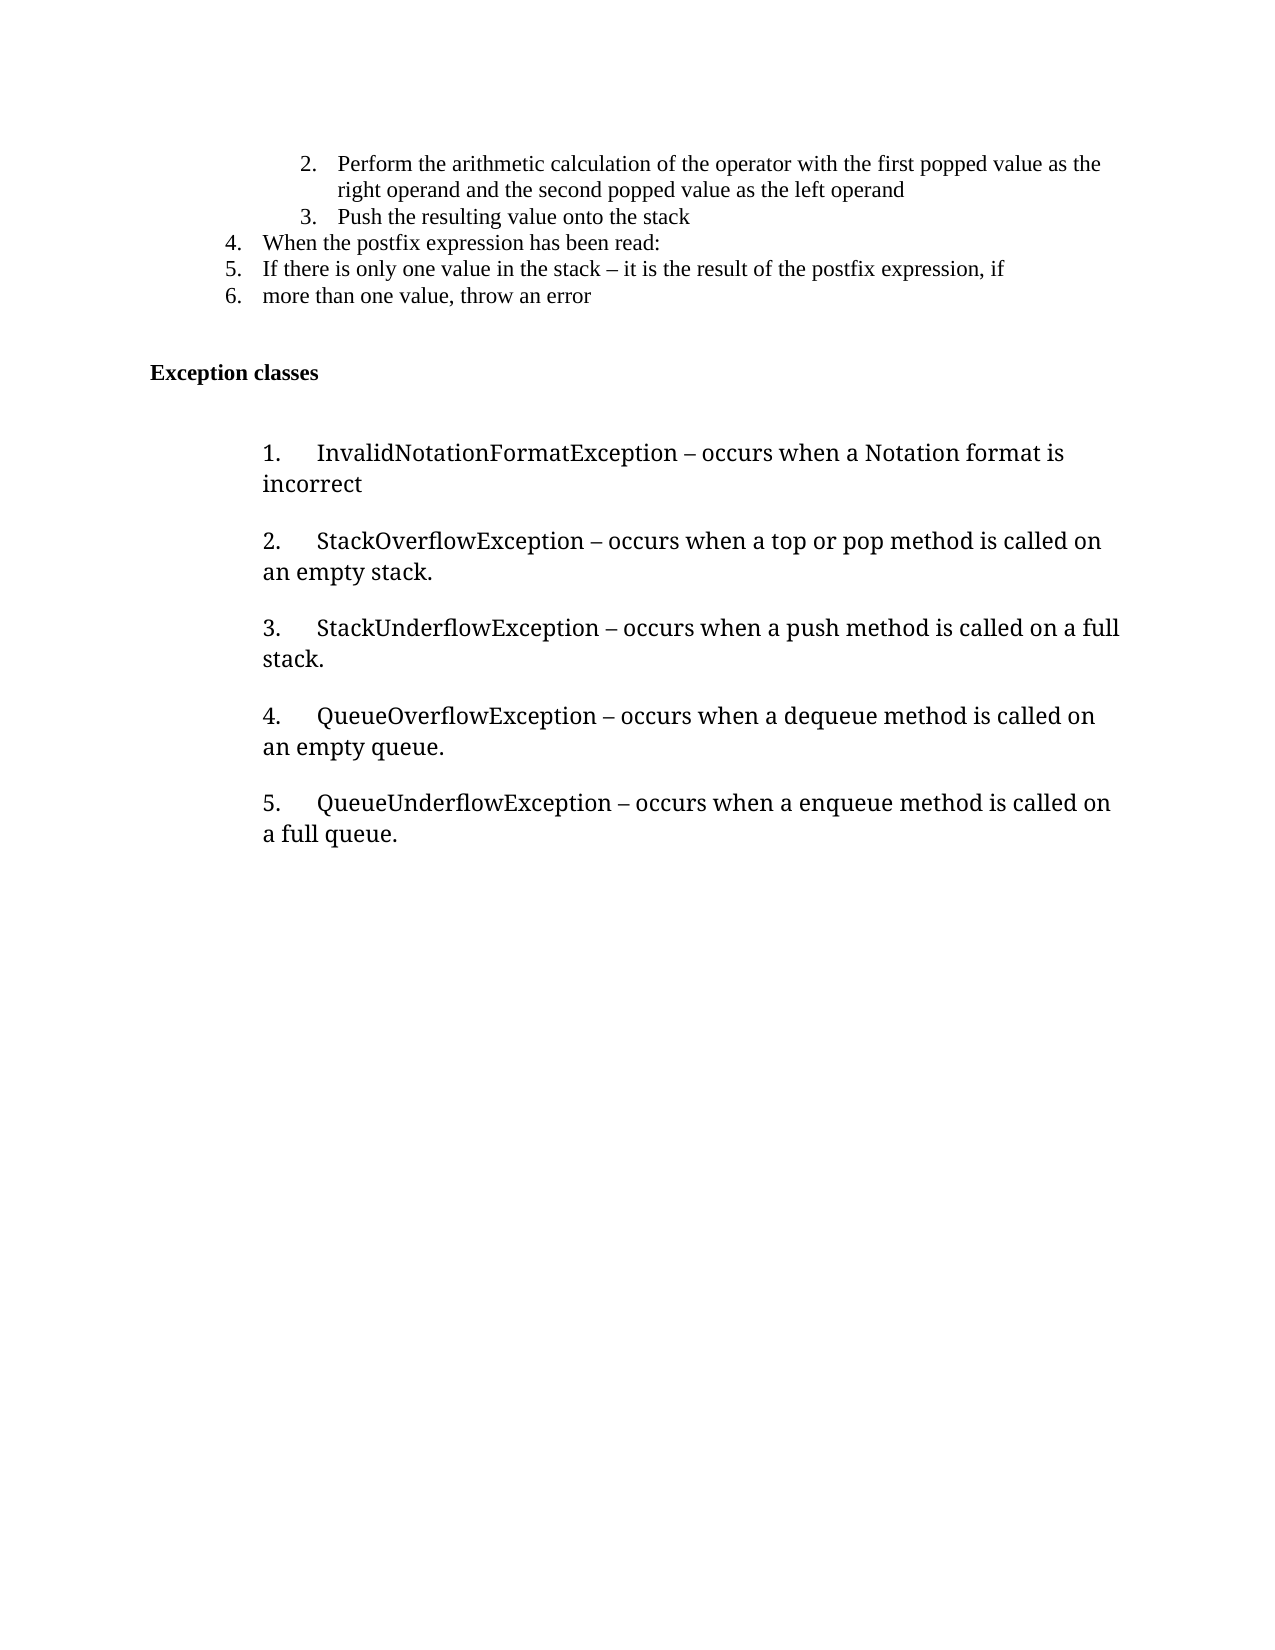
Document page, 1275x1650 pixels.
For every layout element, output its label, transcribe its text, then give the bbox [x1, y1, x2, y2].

list more than one value, throw an error [225, 282, 1125, 308]
text 4. QueueOverflowException – occurs when a dequeue method is called on an empty queue. [262, 700, 1125, 762]
list Push the resulting value onto the stack [300, 203, 1125, 229]
text 1. InvalidNotationFormatException – occurs when a Notation format is incorrect [262, 437, 1125, 500]
text 3. StackUnderflowException – occurs when a push method is called on a full stack. [262, 612, 1125, 675]
text Exception classes [150, 359, 1125, 386]
list If there is only one value in the stack – it is the result of the postfix expression, if [225, 255, 1125, 282]
text 2. StackOverflowException – occurs when a top or pop method is called on an empty stack. [262, 525, 1125, 587]
list Perform the arithmetic calculation of the operator with the first popped value as the right operand and the second popped value as the left operand [300, 150, 1125, 203]
list When the postfix expression has been read: [225, 229, 1125, 255]
text 5. QueueUnderflowException – occurs when a enqueue method is called on a full queue. [262, 787, 1125, 850]
